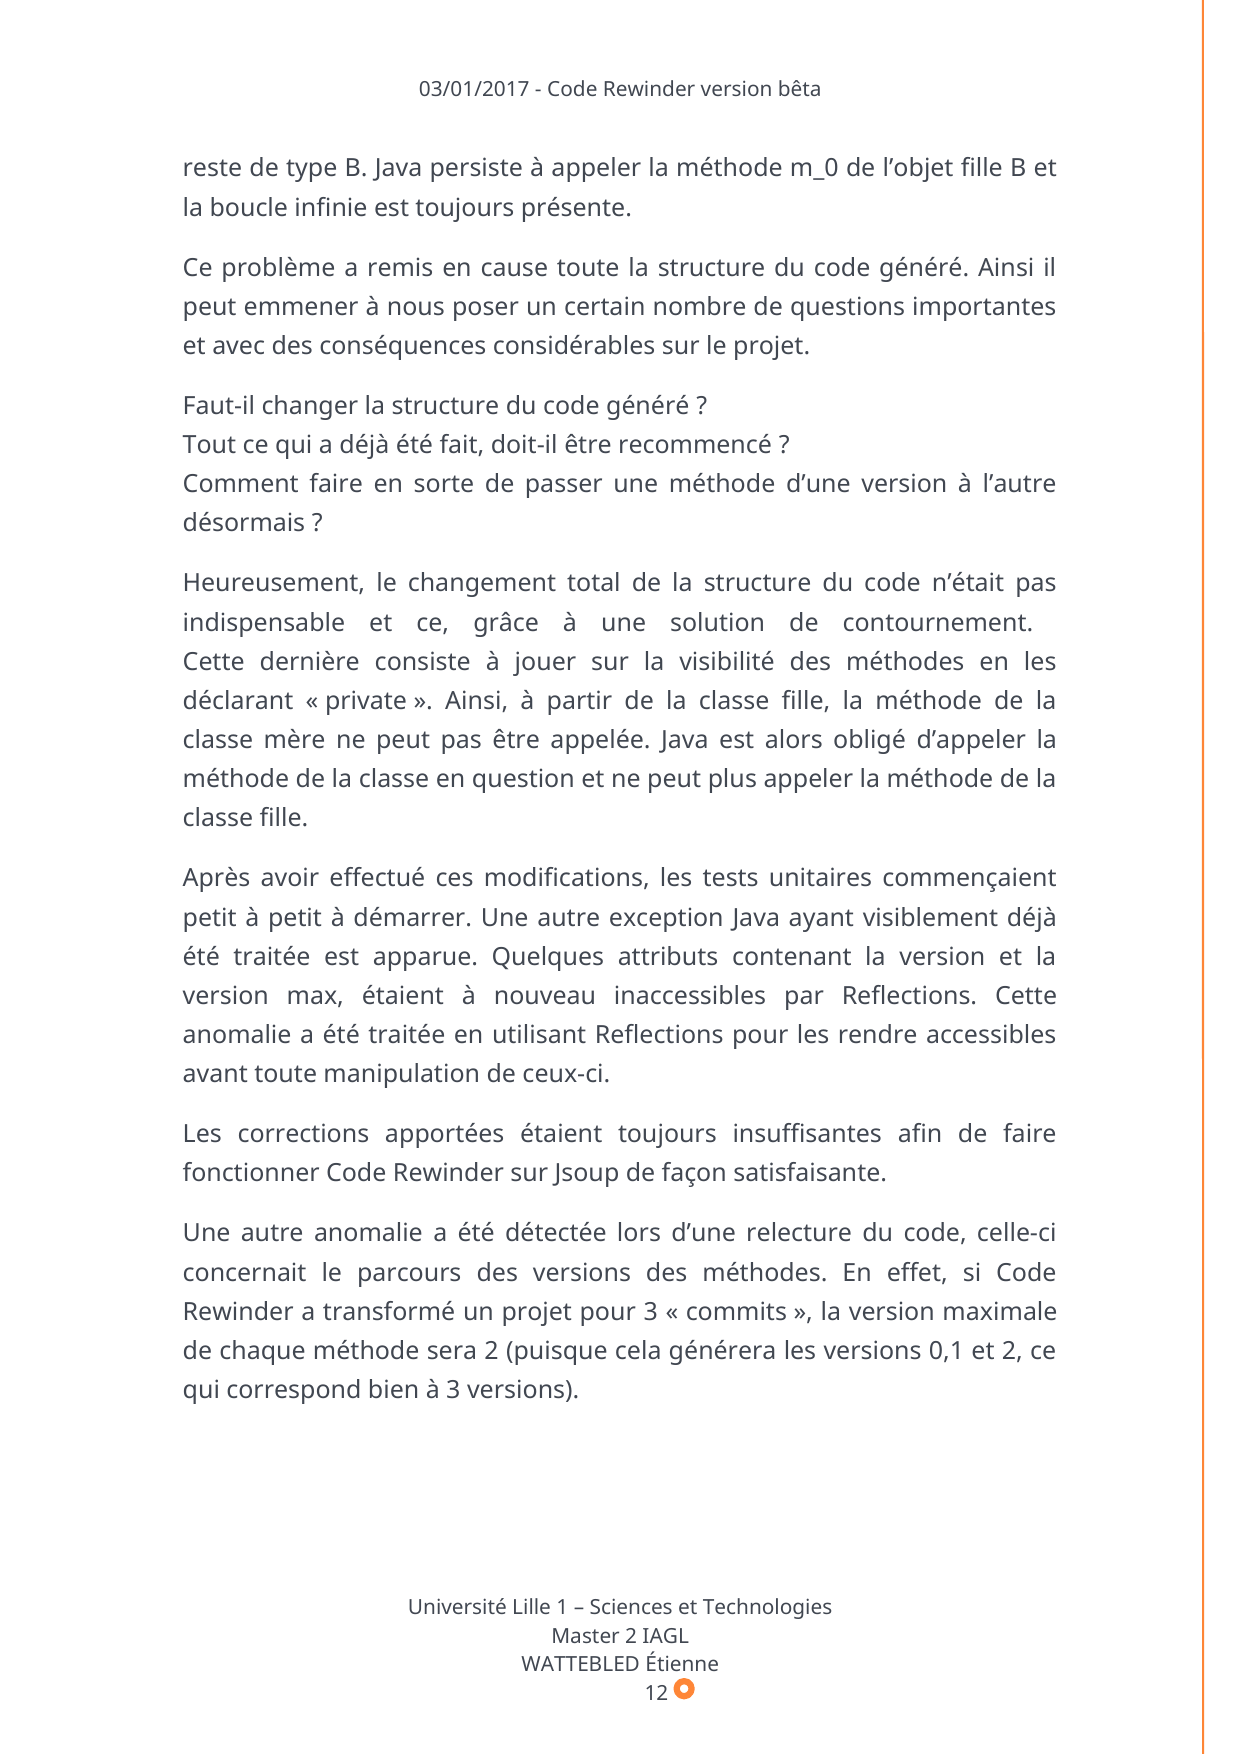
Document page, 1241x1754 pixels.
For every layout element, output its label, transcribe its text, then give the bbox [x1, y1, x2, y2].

text Après avoir effectué ces modifications, les tests unitaires commençaient petit à petit à démarrer. Une autre exception Java ayant visiblement déjà été traitée est apparue. Quelques attributs contenant la version et la version max, étaient à nouveau inaccessibles par Reflections. Cette anomalie a été traitée en utilisant Reflections pour les rendre accessibles avant toute manipulation de ceux-ci. [182, 860, 1058, 1090]
text Une autre anomalie a été détectée lors d’une relecture du code, celle-ci concernait le parcours des versions des méthodes. En effet, si Code Rewinder a transformé un projet pour 3 « commits », la version maximale de chaque méthode sera 2 (puisque cela générera les versions 0,1 et 2, ce qui correspond bien à 3 versions). [182, 1215, 1058, 1438]
text Heureusement, le changement total de la structure du code n’était pas indispensable et ce, grâce à une solution de contournement. Cette dernière consiste à jouer sur la visibilité des méthodes en les déclarant « private ». Ainsi, à partir de la classe fille, la méthode de la classe mère ne peut pas être appelée. Java est alors obligé d’appeler la méthode de la classe en question et ne peut plus appeler la méthode de la classe fille. [182, 565, 1058, 834]
text Faut-il changer la structure du code généré ? Tout ce qui a déjà été fait, doit-il être recommencé ? Comment faire en sorte de passer une méthode d’une version à l’autre désormais ? [182, 387, 1058, 539]
text Les corrections apportées étaient toujours insuffisantes afin de faire fonctionner Code Rewinder sur Jsoup de façon satisfaisante. [182, 1116, 1058, 1189]
text Ce problème a remis en cause toute la structure du code généré. Ainsi il peut emmener à nous poser un certain nombre de questions importantes et avec des conséquences considérables sur le projet. [182, 249, 1058, 362]
